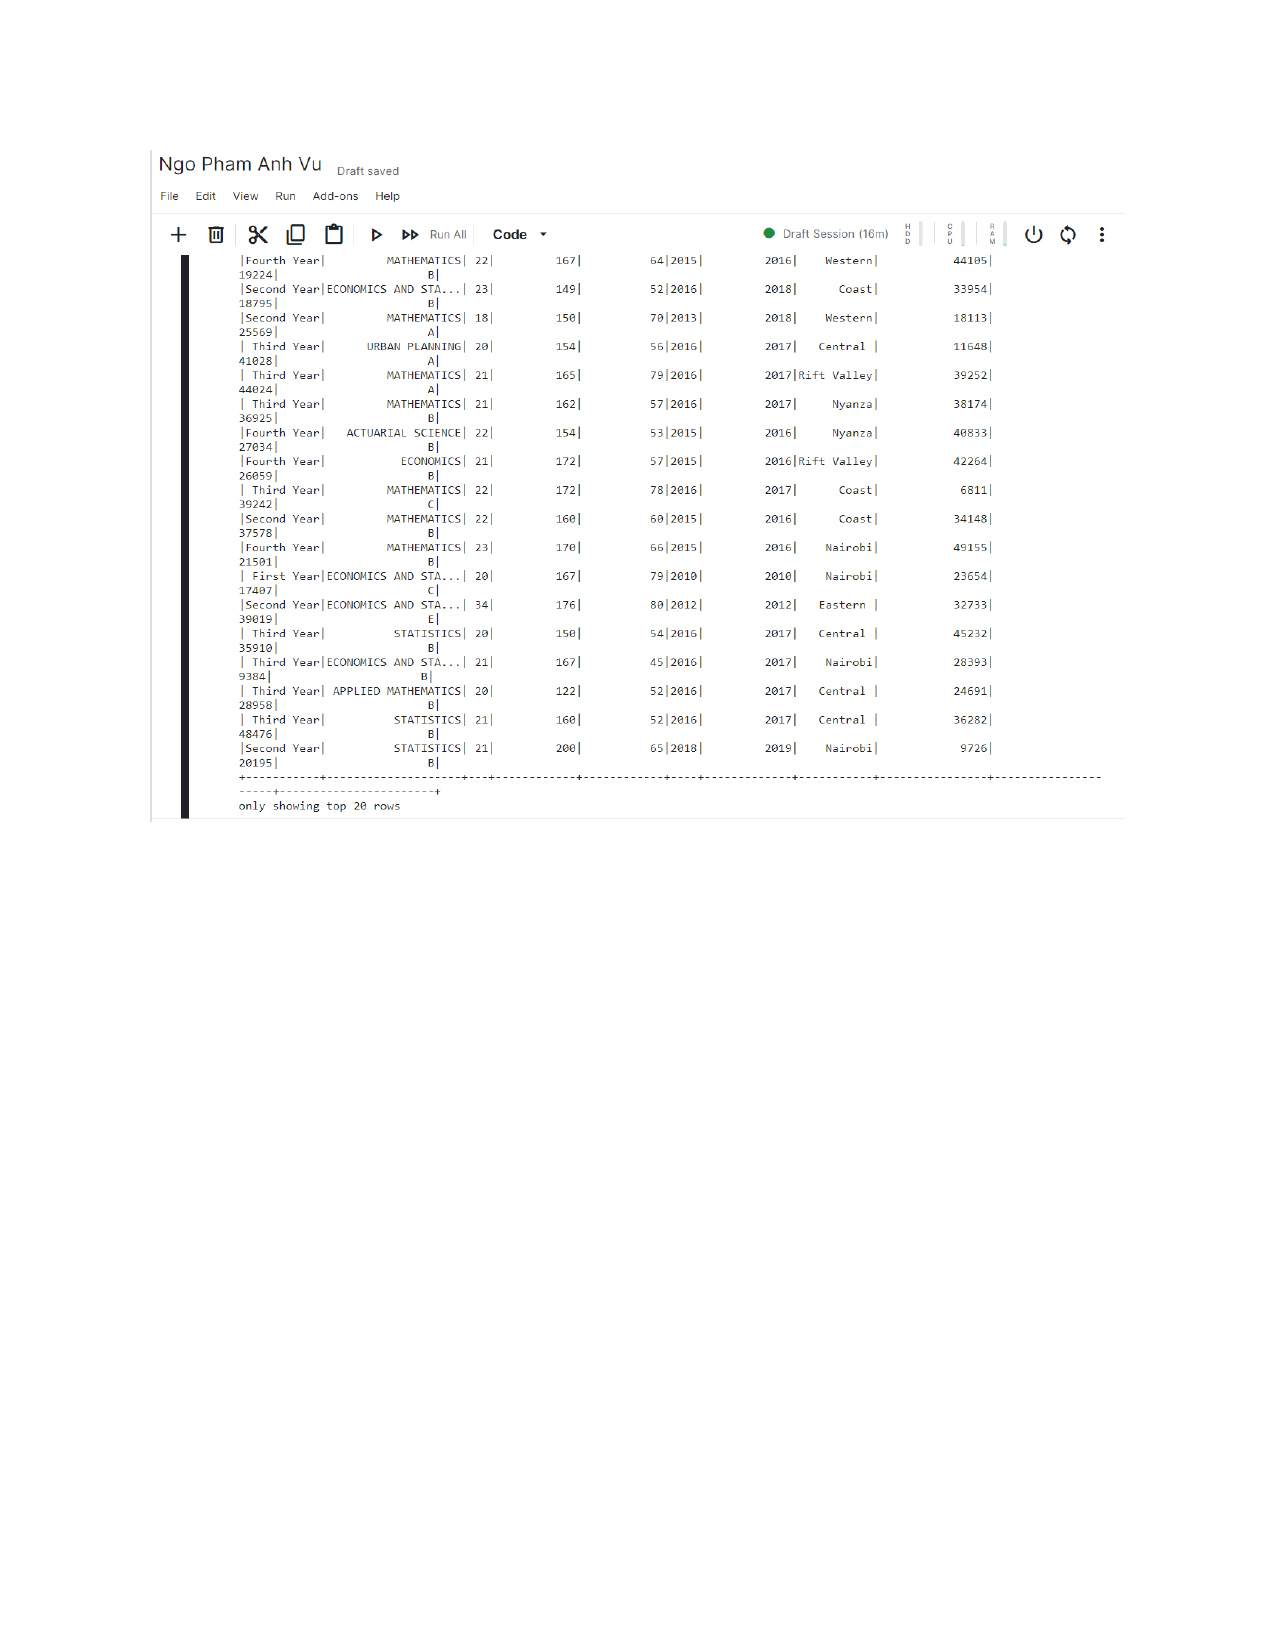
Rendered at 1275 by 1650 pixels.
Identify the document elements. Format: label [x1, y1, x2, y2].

picture [150, 150, 1125, 822]
